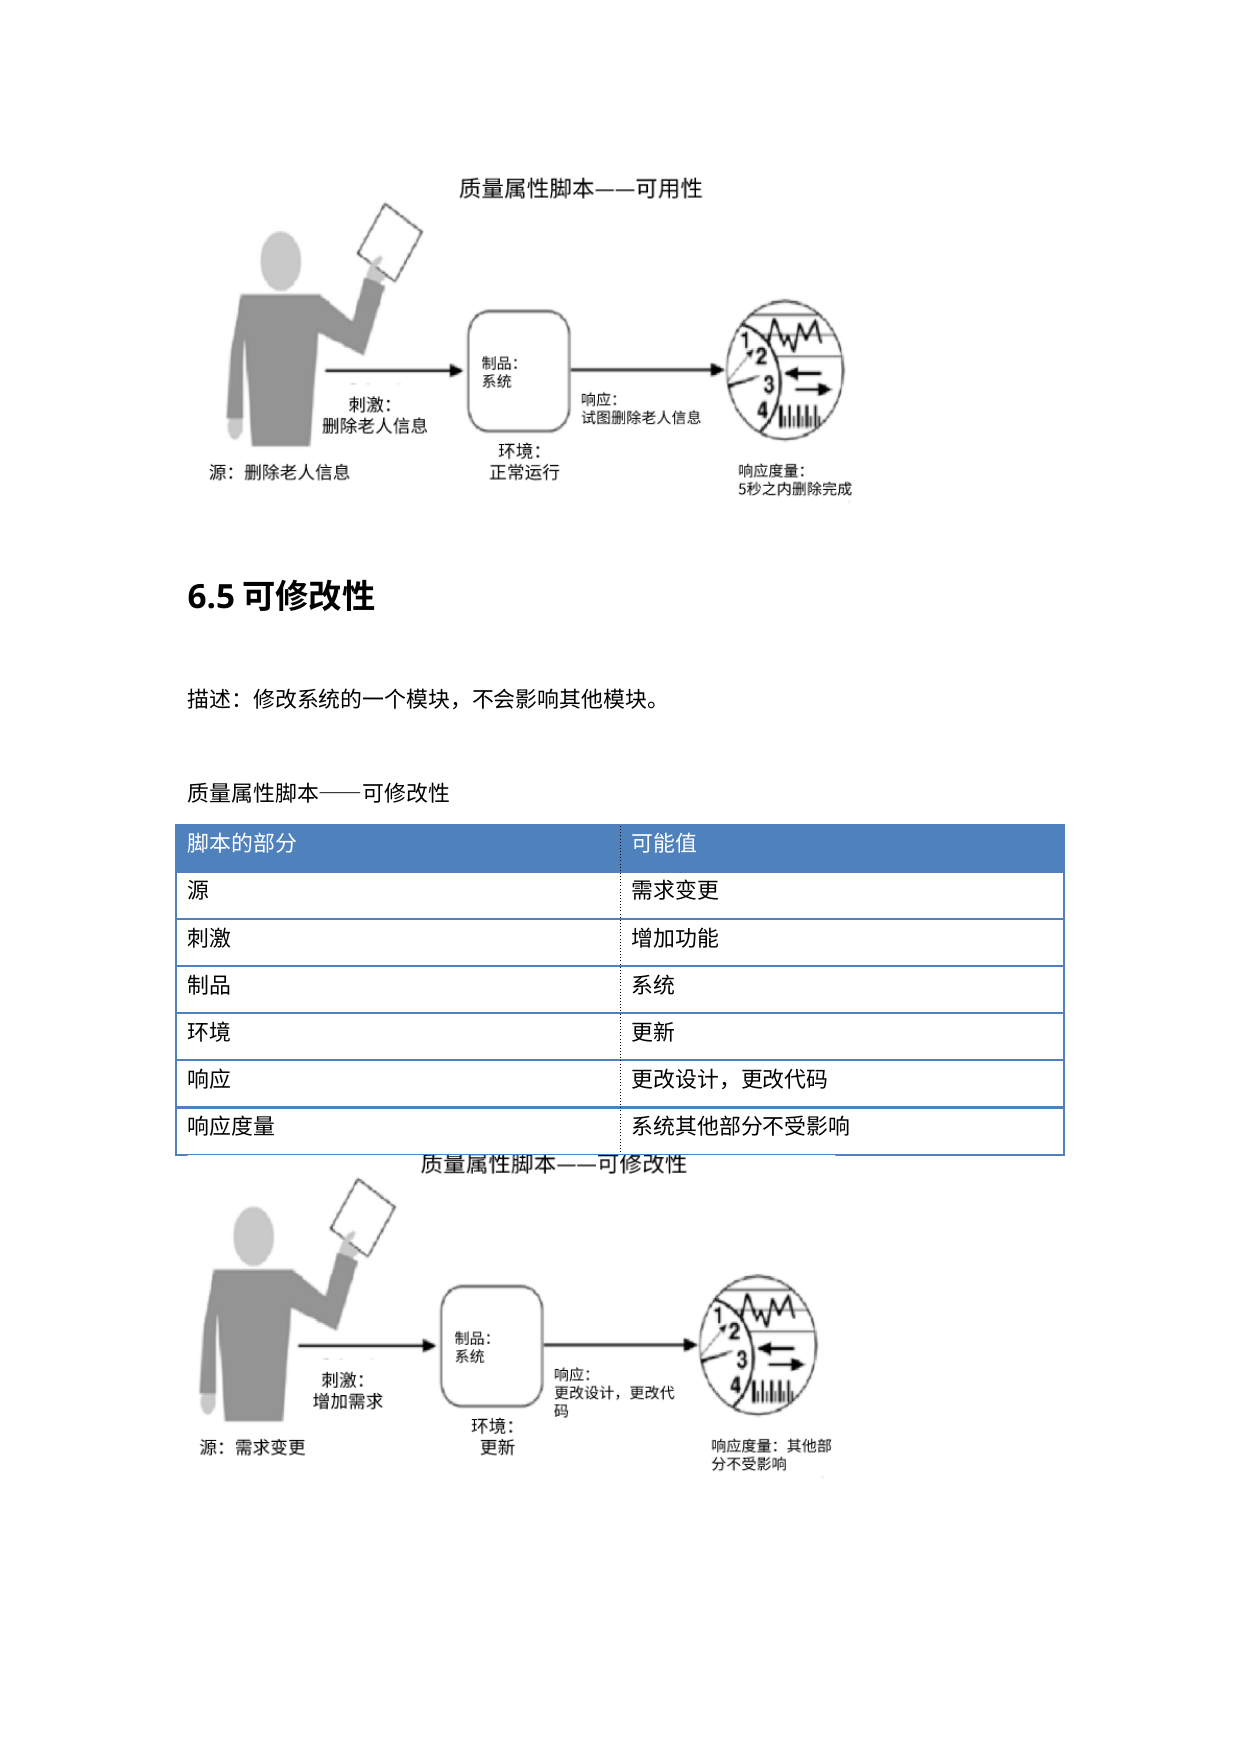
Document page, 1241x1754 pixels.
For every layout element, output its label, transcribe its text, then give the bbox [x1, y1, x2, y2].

table_cell 系统 [620, 967, 1063, 1012]
table_cell 响应度量 [177, 1109, 620, 1153]
table_cell 增加功能 [620, 920, 1063, 965]
text 描述：修改系统的一个模块，不会影响其他模块。 [187, 681, 1053, 714]
text 质量属性脚本——可修改性 [187, 776, 1053, 808]
picture [187, 162, 864, 514]
table_cell 需求变更 [620, 873, 1063, 918]
table_cell 系统其他部分不受影响 [620, 1109, 1063, 1153]
table_cell 更改设计，更改代码 [620, 1061, 1063, 1106]
table_cell 刺激 [177, 920, 620, 965]
table_cell 制品 [177, 967, 620, 1012]
picture [187, 1155, 836, 1489]
table_header 脚本的部分 [177, 826, 620, 871]
subtitle 6.5可修改性 [187, 562, 1053, 627]
table_cell 响应 [177, 1061, 620, 1106]
table_cell 源 [177, 873, 620, 918]
table_cell 环境 [177, 1014, 620, 1059]
table_header 可能值 [620, 826, 1063, 871]
table_cell 更新 [620, 1014, 1063, 1059]
